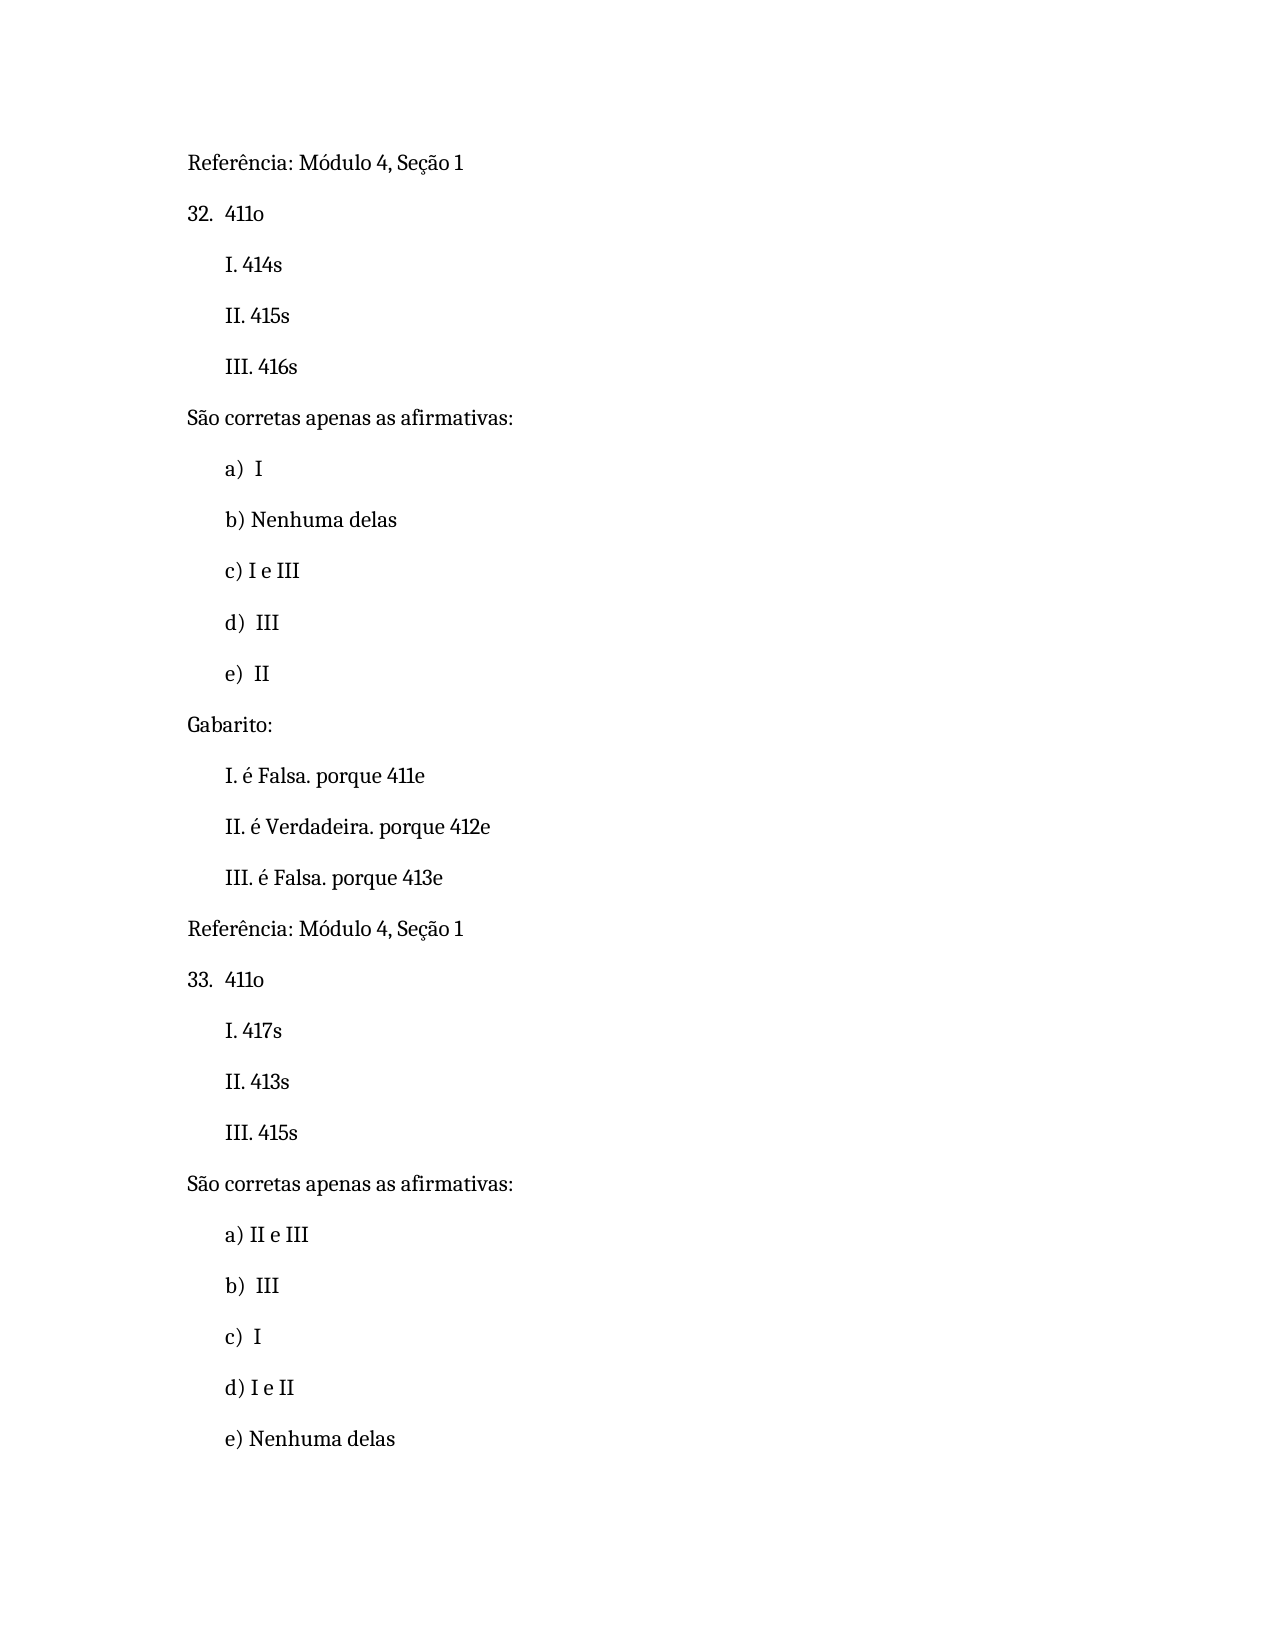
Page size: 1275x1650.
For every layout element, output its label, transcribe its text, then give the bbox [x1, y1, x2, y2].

text I. 414s [225, 252, 1087, 278]
text Gabarito: [187, 711, 1087, 738]
text d) I e II [225, 1375, 1087, 1401]
text a) II e III [225, 1222, 1087, 1248]
text a) I [225, 456, 1087, 483]
text d) III [225, 609, 1087, 636]
text Referência: Módulo 4, Seção 1 [187, 916, 1087, 942]
text São corretas apenas as afirmativas: [187, 405, 1087, 432]
text b) Nenhuma delas [225, 507, 1087, 534]
text I. é Falsa. porque 411e [225, 762, 1087, 789]
text I. 417s [225, 1018, 1087, 1044]
text c) I [225, 1324, 1087, 1350]
text Referência: Módulo 4, Seção 1 [187, 150, 1087, 176]
text III. é Falsa. porque 413e [225, 864, 1087, 891]
text II. 415s [225, 303, 1087, 329]
text II. é Verdadeira. porque 412e [225, 813, 1087, 840]
text III. 415s [225, 1120, 1087, 1146]
list 411o [187, 967, 1087, 993]
text e) II [225, 660, 1087, 687]
text São corretas apenas as afirmativas: [187, 1171, 1087, 1197]
text b) III [225, 1273, 1087, 1299]
text III. 416s [225, 354, 1087, 381]
list 411o [187, 201, 1087, 227]
text e) Nenhuma delas [225, 1426, 1087, 1452]
text c) I e III [225, 558, 1087, 585]
text II. 413s [225, 1069, 1087, 1095]
